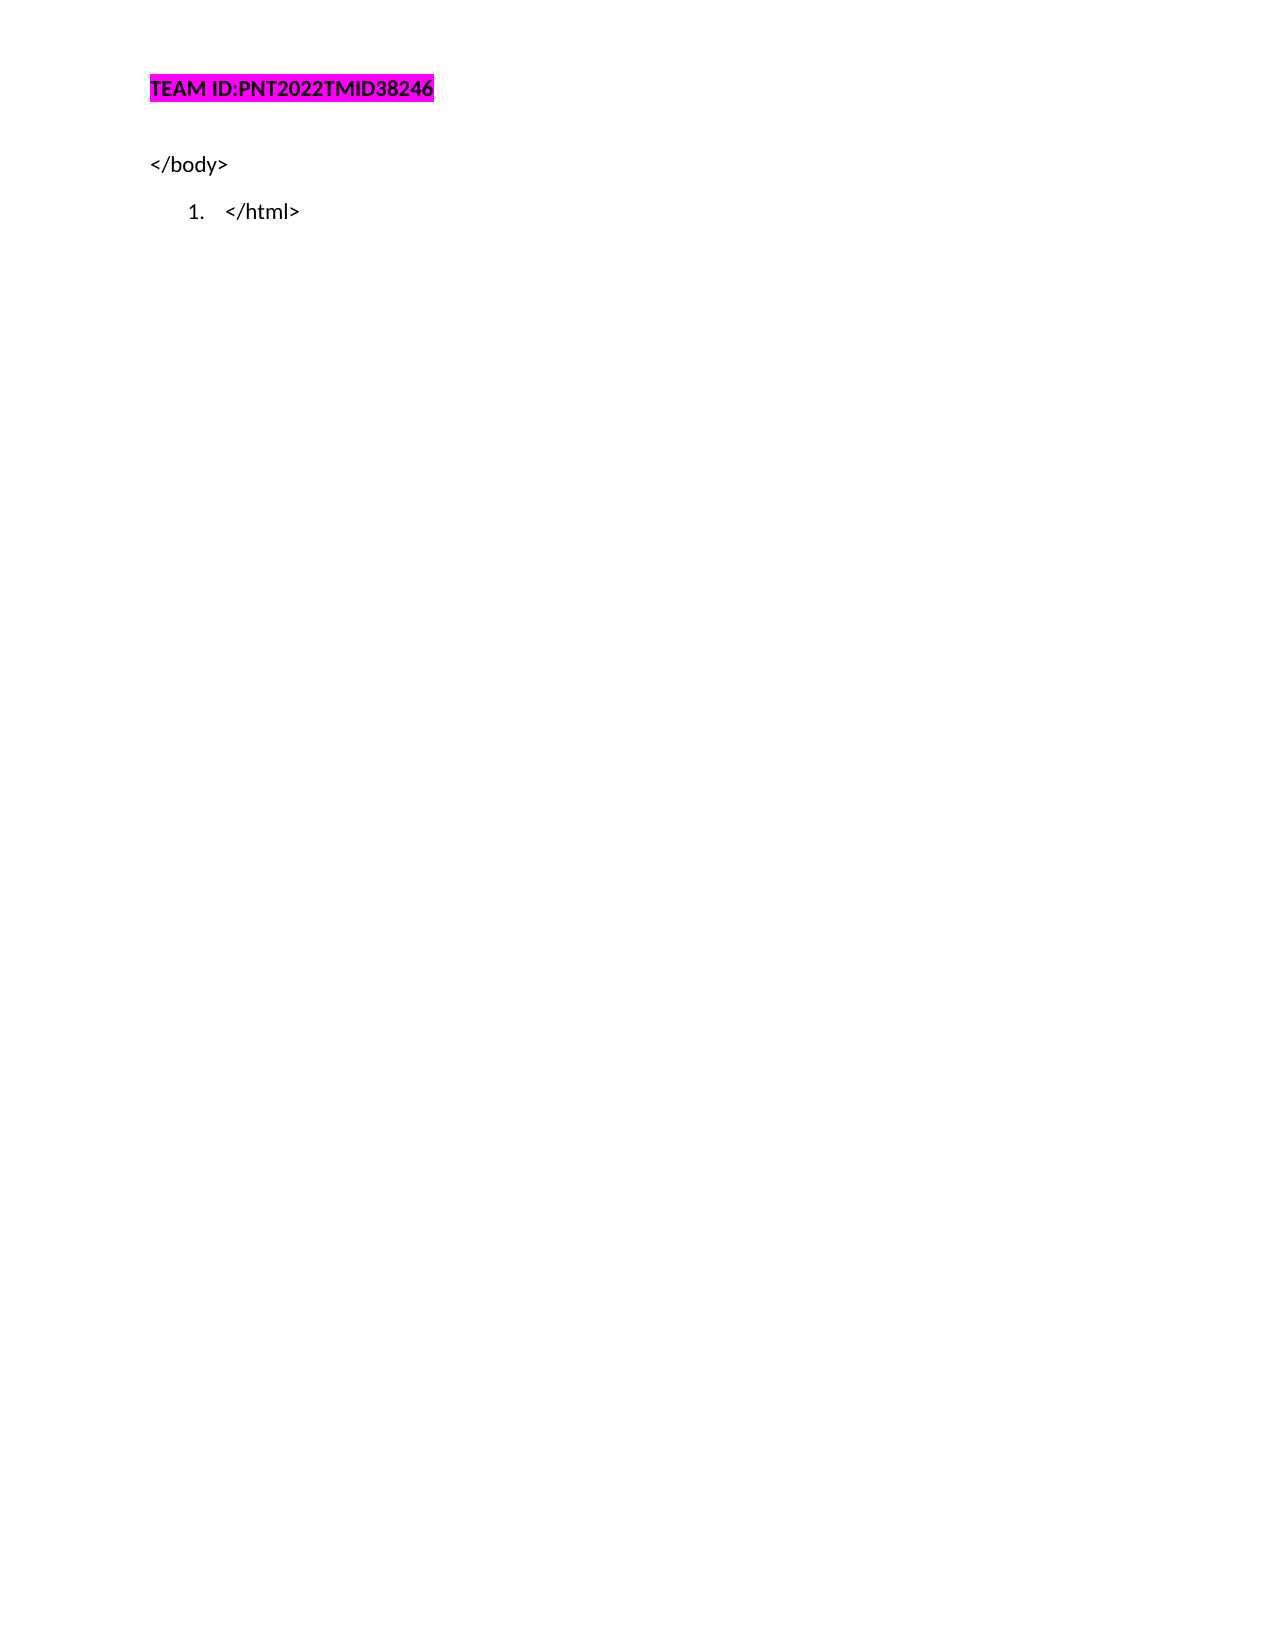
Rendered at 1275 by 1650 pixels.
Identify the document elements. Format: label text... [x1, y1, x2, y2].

list </html> [187, 197, 1125, 225]
text </body> [150, 150, 1125, 178]
